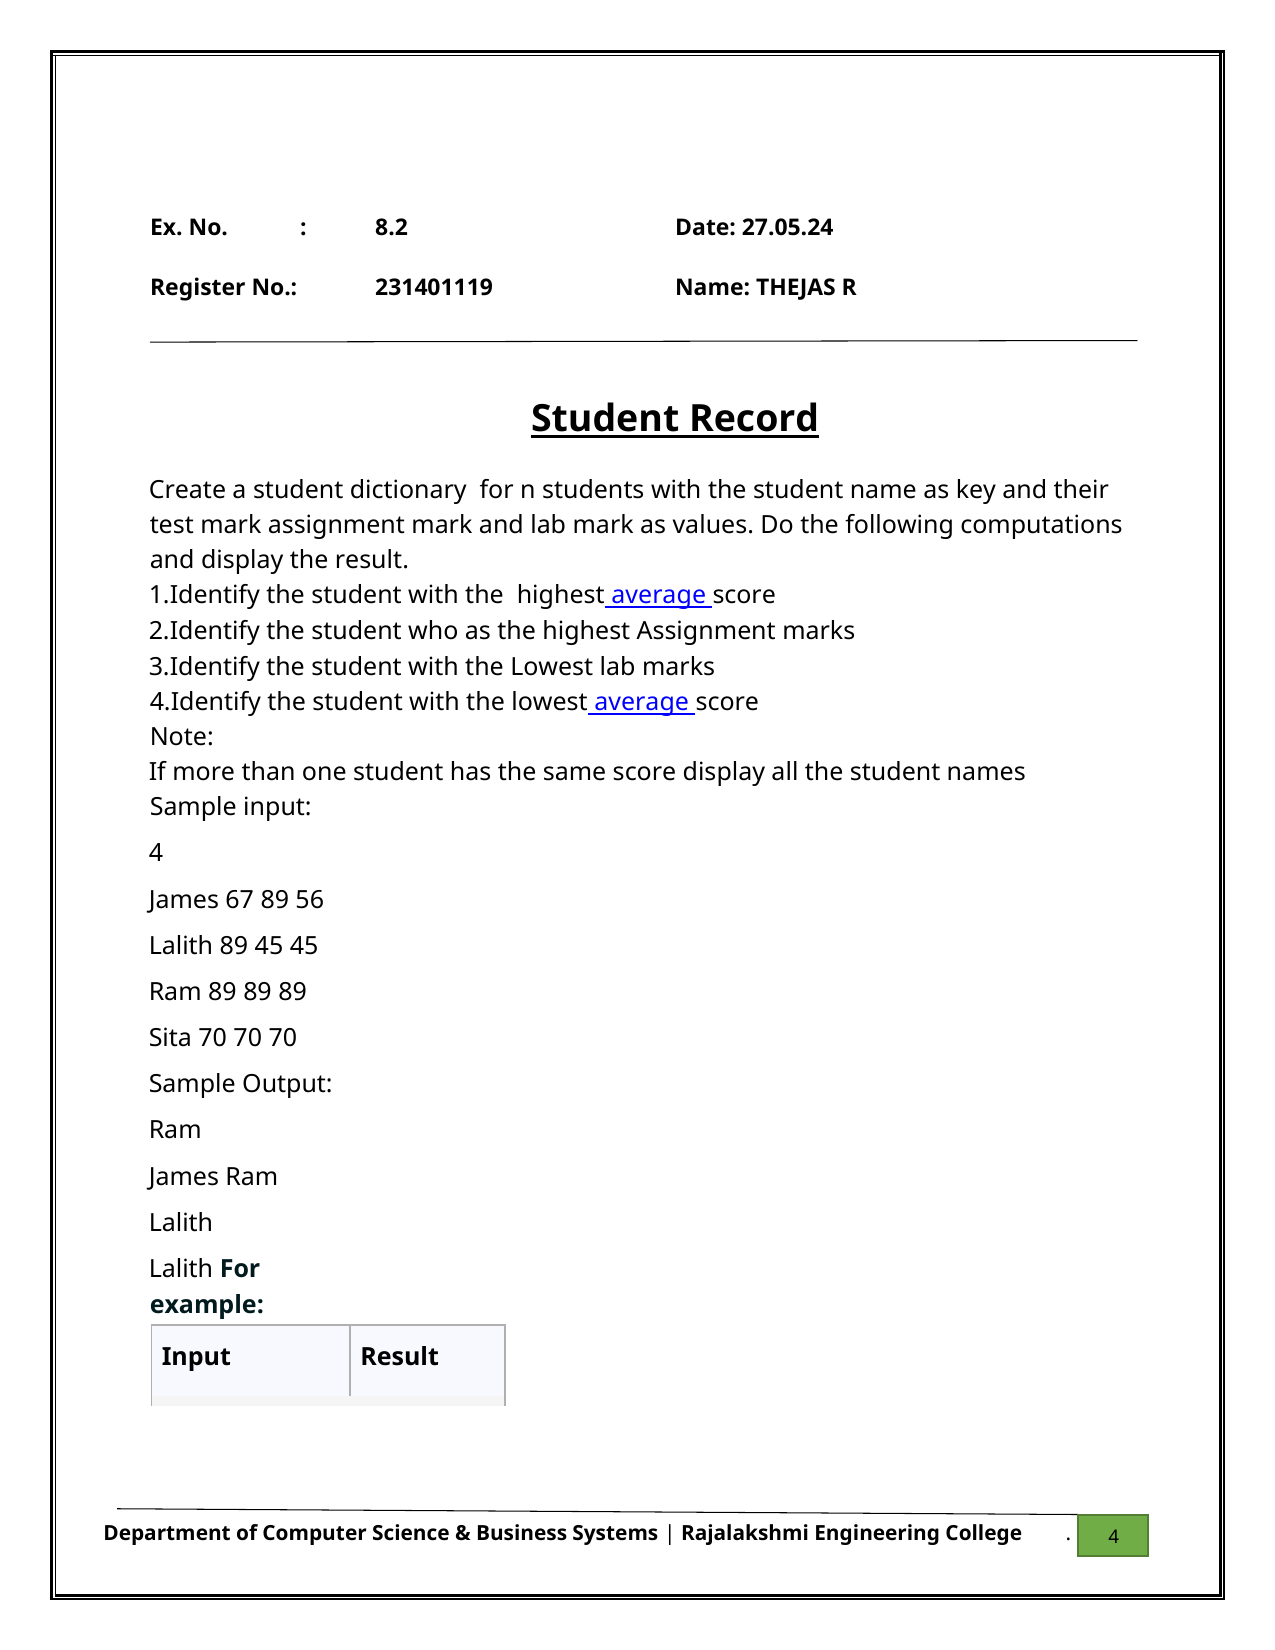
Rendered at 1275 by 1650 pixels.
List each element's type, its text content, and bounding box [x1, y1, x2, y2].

text Lalith [148, 1204, 1125, 1238]
text Sample Output: [148, 1066, 1125, 1100]
text James Ram [148, 1158, 1125, 1192]
text 4 [148, 835, 1125, 869]
text If more than one student has the same score display all the student names Sample input: [148, 754, 1105, 823]
text 1.Identify the student with the highest average score [148, 577, 1125, 611]
list Student Record [225, 392, 1125, 443]
text Ex. No. : 8.2 Date: 27.05.24 [150, 210, 1125, 242]
text Register No.: 231401119 Name: THEJAS R [150, 271, 1125, 302]
table_header Result [351, 1326, 504, 1396]
table_header Input [152, 1326, 349, 1396]
text 2.Identify the student who as the highest Assignment marks [148, 613, 1125, 647]
text Lalith For example: [148, 1250, 320, 1321]
text Ram [148, 1112, 1125, 1146]
text James 67 89 56 [148, 881, 1125, 915]
text Ram 89 89 89 [148, 973, 1125, 1008]
text Sita 70 70 70 [148, 1020, 1125, 1054]
text Lalith 89 45 45 [148, 927, 1125, 961]
text 3.Identify the student with the Lowest lab marks 4.Identify the student with the lowest average score Note: [148, 649, 818, 753]
text Create a student dictionary for n students with the student name as key and their test mark assignment mark and lab mark as values. Do the following computations and display the result. [148, 472, 1125, 576]
